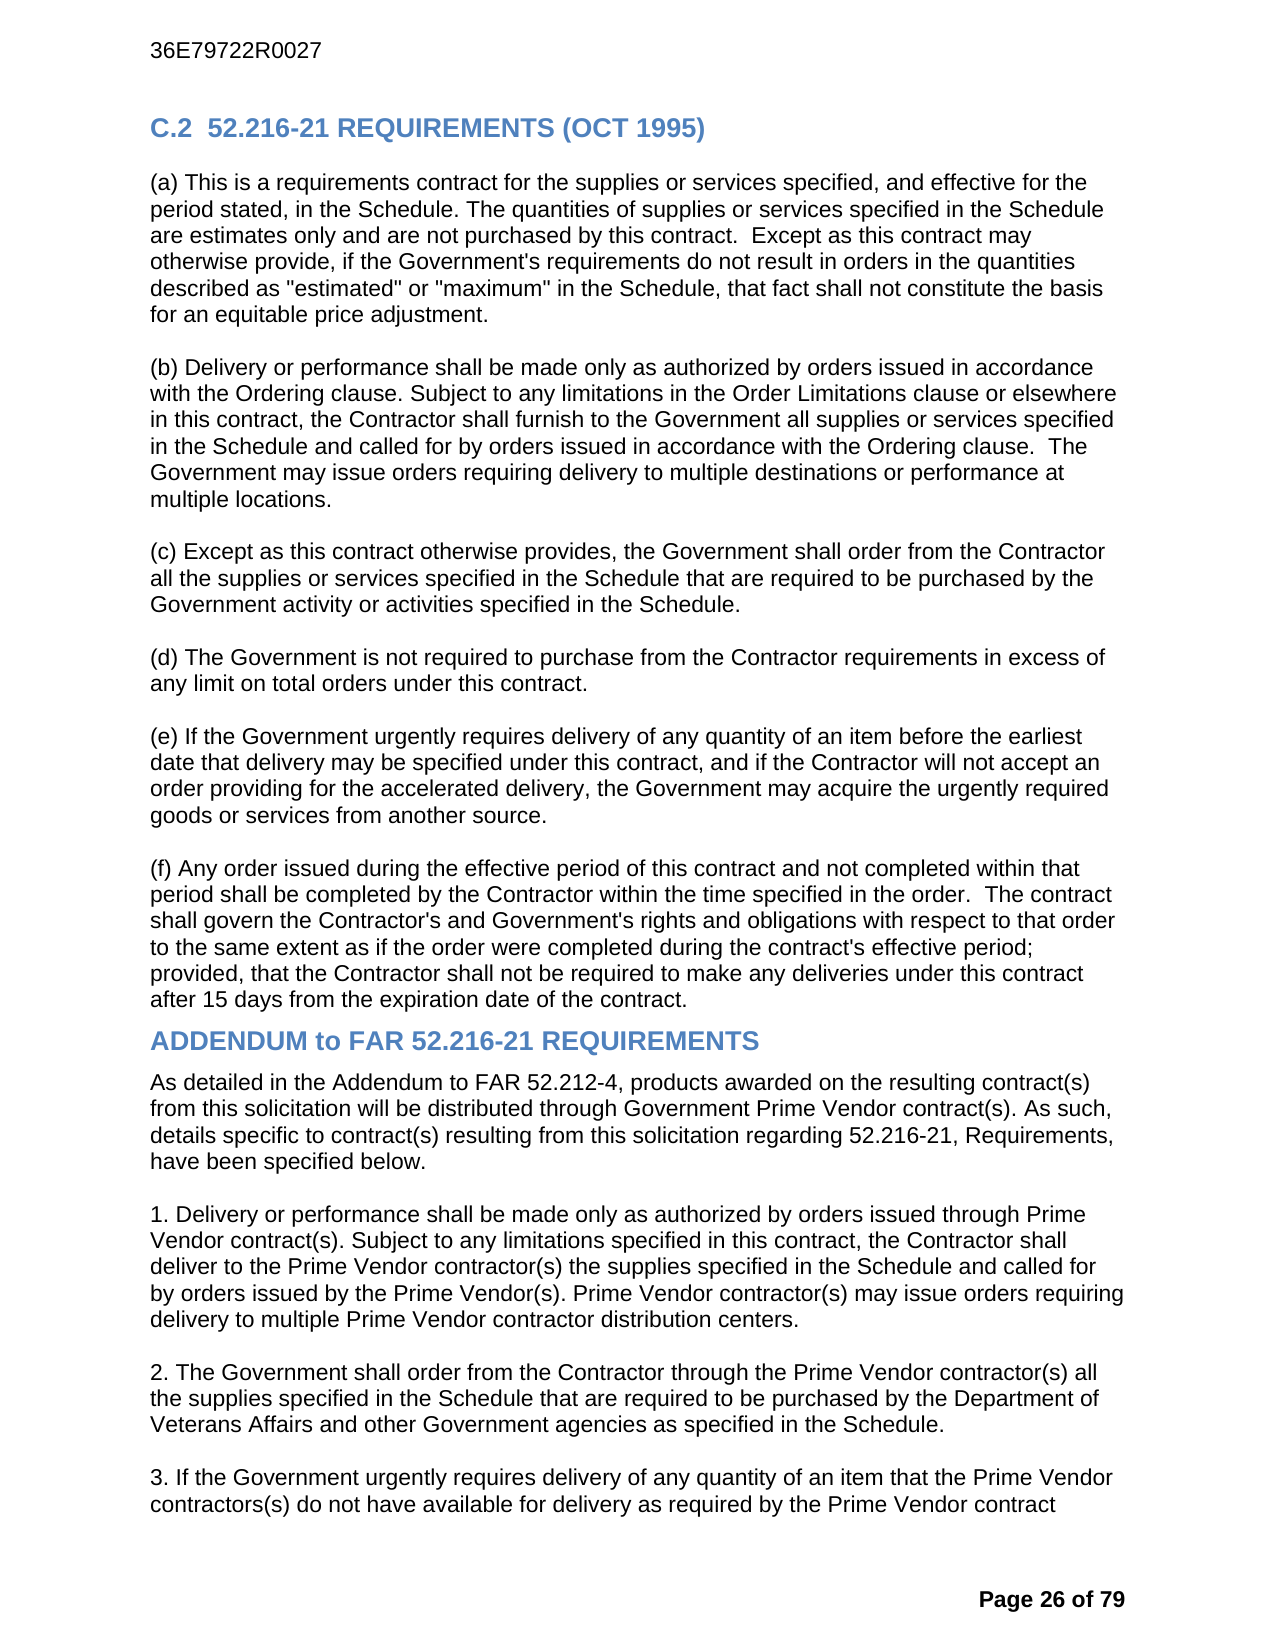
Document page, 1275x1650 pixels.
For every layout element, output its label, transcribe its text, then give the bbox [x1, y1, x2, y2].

text (a) This is a requirements contract for the supplies or services specified, and effective for the period stated, in the Schedule. The quantities of supplies or services specified in the Schedule are estimates only and are not purchased by this contract. Except as this contract may otherwise provide, if the Government's requirements do not result in orders in the quantities described as "estimated" or "maximum" in the Schedule, that fact shall not constitute the basis for an equitable price adjustment. [150, 169, 1125, 327]
text (c) Except as this contract otherwise provides, the Government shall order from the Contractor all the supplies or services specified in the Schedule that are required to be purchased by the Government activity or activities specified in the Schedule. [150, 538, 1125, 617]
subtitle ADDENDUM to FAR 52.216-21 REQUIREMENTS [150, 1025, 1125, 1056]
text 2. The Government shall order from the Contractor through the Prime Vendor contractor(s) all the supplies specified in the Schedule that are required to be purchased by the Department of Veterans Affairs and other Government agencies as specified in the Schedule. [150, 1359, 1125, 1438]
text As detailed in the Addendum to FAR 52.212-4, products awarded on the resulting contract(s) from this solicitation will be distributed through Government Prime Vendor contract(s). As such, details specific to contract(s) resulting from this solicitation regarding 52.216-21, Requirements, have been specified below. [150, 1069, 1125, 1174]
text 1. Delivery or performance shall be made only as authorized by orders issued through Prime Vendor contract(s). Subject to any limitations specified in this contract, the Contractor shall deliver to the Prime Vendor contractor(s) the supplies specified in the Schedule and called for by orders issued by the Prime Vendor(s). Prime Vendor contractor(s) may issue orders requiring delivery to multiple Prime Vendor contractor distribution centers. [150, 1201, 1125, 1332]
text (d) The Government is not required to purchase from the Contractor requirements in excess of any limit on total orders under this contract. [150, 644, 1125, 696]
text (b) Delivery or performance shall be made only as authorized by orders issued in accordance with the Ordering clause. Subject to any limitations in the Order Limitations clause or elsewhere in this contract, the Contractor shall furnish to the Government all supplies or services specified in the Schedule and called for by orders issued in accordance with the Ordering clause. The Government may issue orders requiring delivery to multiple destinations or performance at multiple locations. [150, 354, 1125, 512]
subtitle C.2 52.216-21 REQUIREMENTS (OCT 1995) [150, 112, 1125, 144]
text (f) Any order issued during the effective period of this contract and not completed within that period shall be completed by the Contractor within the time specified in the order. The contract shall govern the Contractor's and Government's rights and obligations with respect to that order to the same extent as if the order were completed during the contract's effective period; provided, that the Contractor shall not be required to make any deliveries under this contract after 15 days from the expiration date of the contract. [150, 854, 1125, 1013]
text (e) If the Government urgently requires delivery of any quantity of an item before the earliest date that delivery may be specified under this contract, and if the Contractor will not accept an order providing for the accelerated delivery, the Government may acquire the urgently required goods or services from another source. [150, 723, 1125, 828]
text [150, 1464, 1125, 1517]
